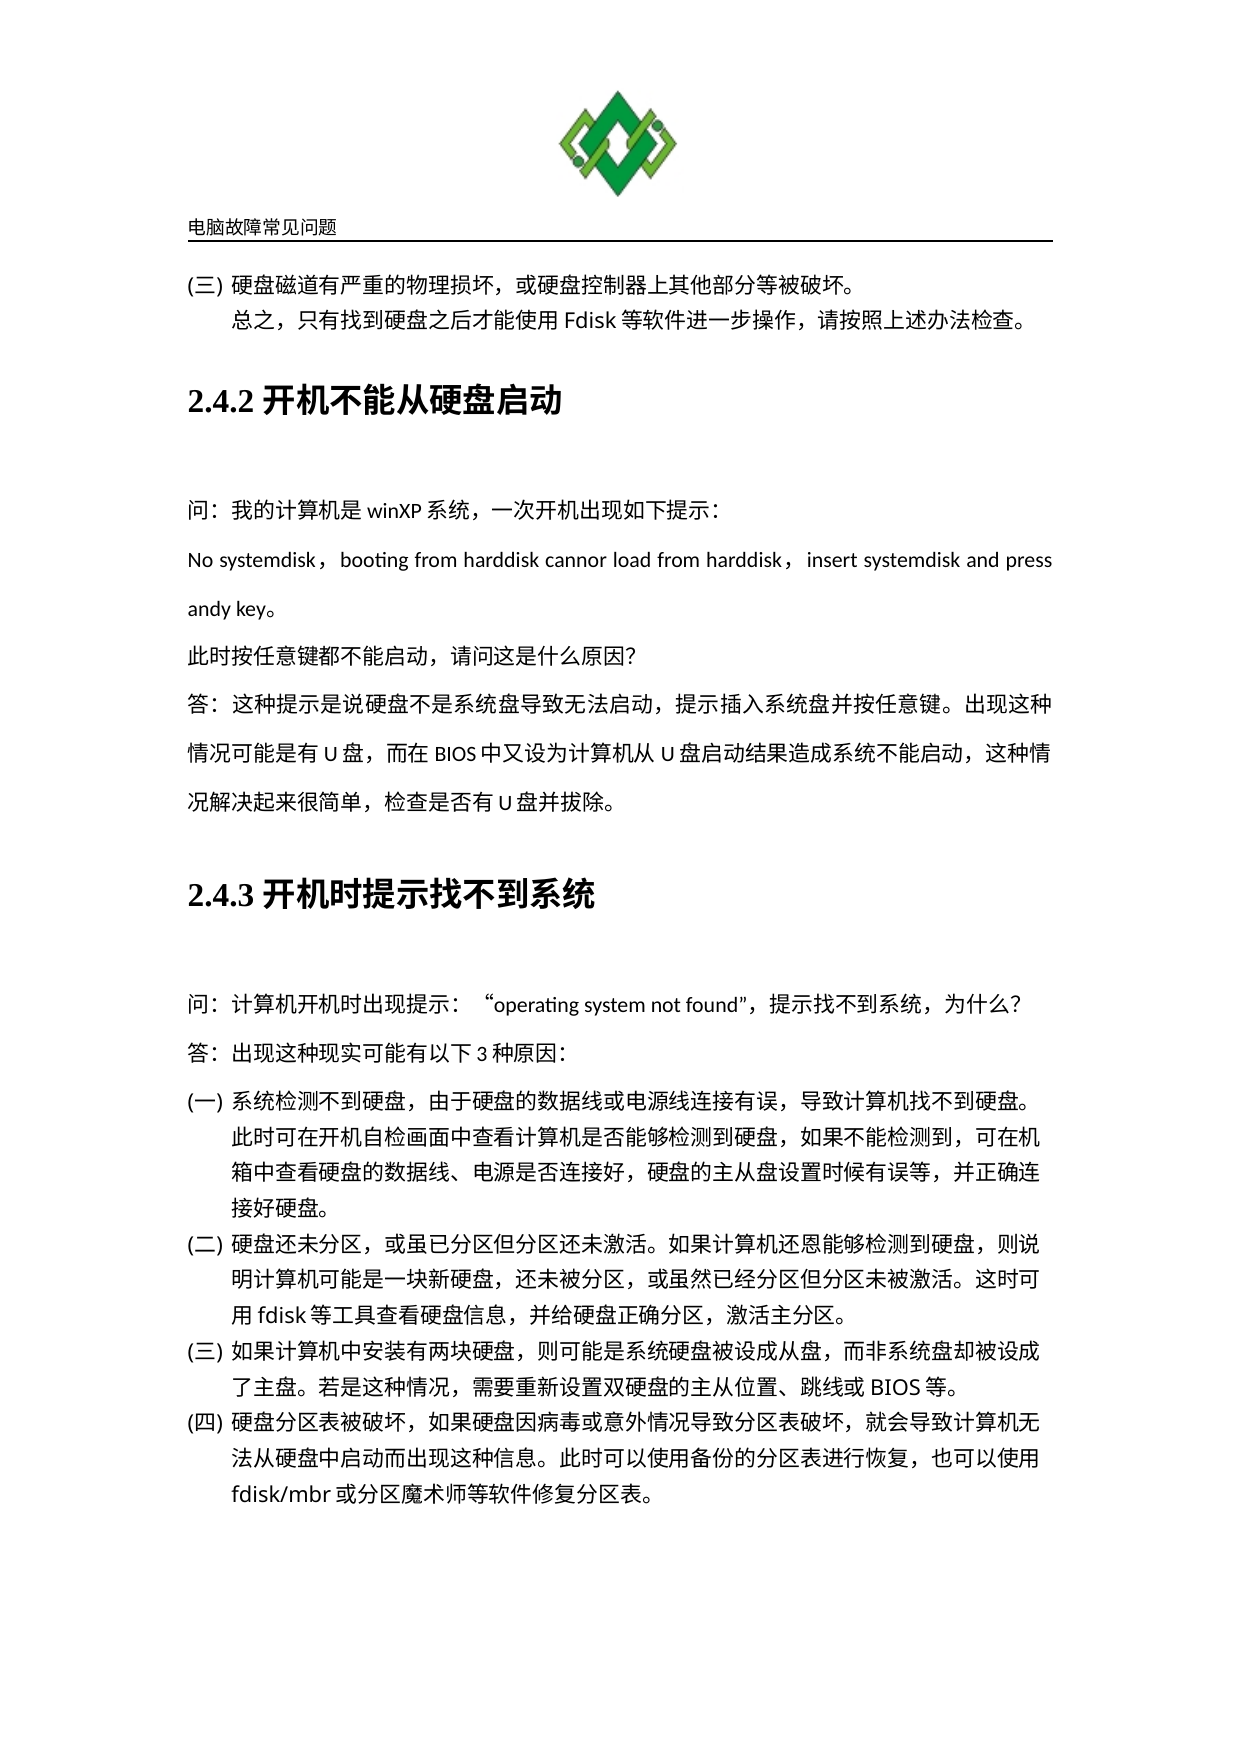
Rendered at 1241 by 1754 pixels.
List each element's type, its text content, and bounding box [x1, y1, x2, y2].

picture [556, 88, 685, 200]
list 硬盘还未分区，或虽已分区但分区还未激活。如果计算机还恩能够检测到硬盘，则说明计算机可能是一块新硬盘，还未被分区，或虽然已经分区但分区未被激活。这时可用fdisk等工具查看硬盘信息，并给硬盘正确分区，激活主分区。 [187, 1226, 1053, 1330]
text 问：计算机开机时出现提示：“operating system not found”，提示找不到系统，为什么？ [187, 987, 1053, 1019]
list 如果计算机中安装有两块硬盘，则可能是系统硬盘被设成从盘，而非系统盘却被设成了主盘。若是这种情况，需要重新设置双硬盘的主从位置、跳线或BIOS等。 [187, 1333, 1053, 1402]
text No systemdisk，booting from harddisk cannor load from harddisk，insert systemdisk and press andy key。 [187, 541, 1053, 623]
list 总之，只有找到硬盘之后才能使用Fdisk等软件进一步操作，请按照上述办法检查。 [231, 303, 1053, 336]
list 硬盘分区表被破坏，如果硬盘因病毒或意外情况导致分区表破坏，就会导致计算机无法从硬盘中启动而出现这种信息。此时可以使用备份的分区表进行恢复，也可以使用fdisk/mbr或分区魔术师等软件修复分区表。 [187, 1405, 1053, 1509]
list 系统检测不到硬盘，由于硬盘的数据线或电源线连接有误，导致计算机找不到硬盘。此时可在开机自检画面中查看计算机是否能够检测到硬盘，如果不能检测到，可在机箱中查看硬盘的数据线、电源是否连接好，硬盘的主从盘设置时候有误等，并正确连接好硬盘。 [187, 1083, 1053, 1223]
text 问：我的计算机是winXP系统，一次开机出现如下提示： [187, 493, 1053, 526]
text 此时按任意键都不能启动，请问这是什么原因？ [187, 638, 1053, 671]
text 答：出现这种现实可能有以下3种原因： [187, 1035, 1053, 1068]
subtitle 开机时提示找不到系统 [187, 860, 1053, 925]
subtitle 开机不能从硬盘启动 [187, 366, 1053, 431]
text 答：这种提示是说硬盘不是系统盘导致无法启动，提示插入系统盘并按任意键。出现这种情况可能是有U盘，而在BIOS中又设为计算机从U盘启动结果造成系统不能启动，这种情况解决起来很简单，检查是否有U盘并拔除。 [187, 687, 1053, 817]
list 硬盘磁道有严重的物理损坏，或硬盘控制器上其他部分等被破坏。 [187, 267, 1053, 300]
